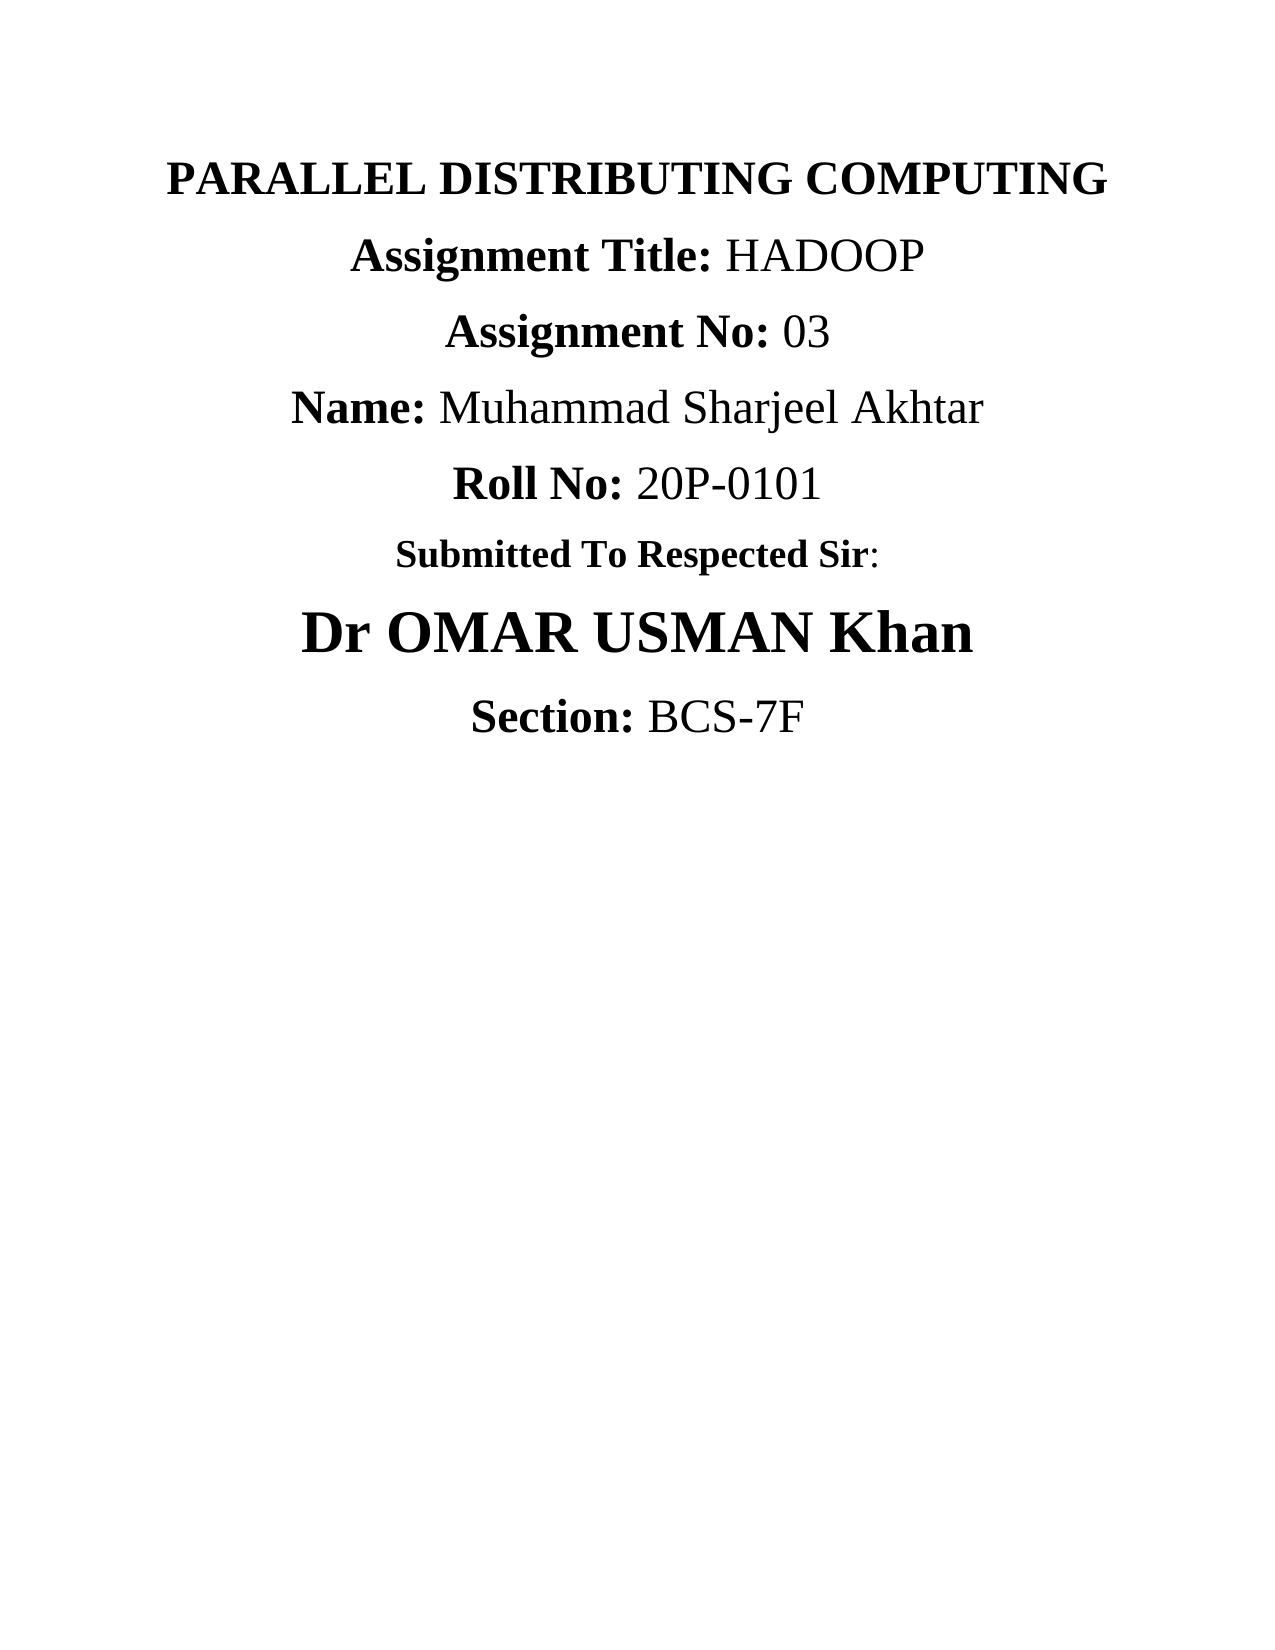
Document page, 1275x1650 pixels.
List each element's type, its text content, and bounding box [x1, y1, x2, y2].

text Dr OMAR USMAN Khan [150, 596, 1125, 666]
text Roll No: 20P-0101 [150, 454, 1125, 510]
text Section: BCS-7F [150, 688, 1125, 743]
text PARALLEL DISTRIBUTING COMPUTING [150, 150, 1125, 205]
text Submitted To Respected Sir: [150, 531, 1125, 576]
text Assignment Title: HADOOP [150, 226, 1125, 281]
text Name: Muhammad Sharjeel Akhtar [150, 378, 1125, 433]
text Assignment No: 03 [150, 302, 1125, 357]
